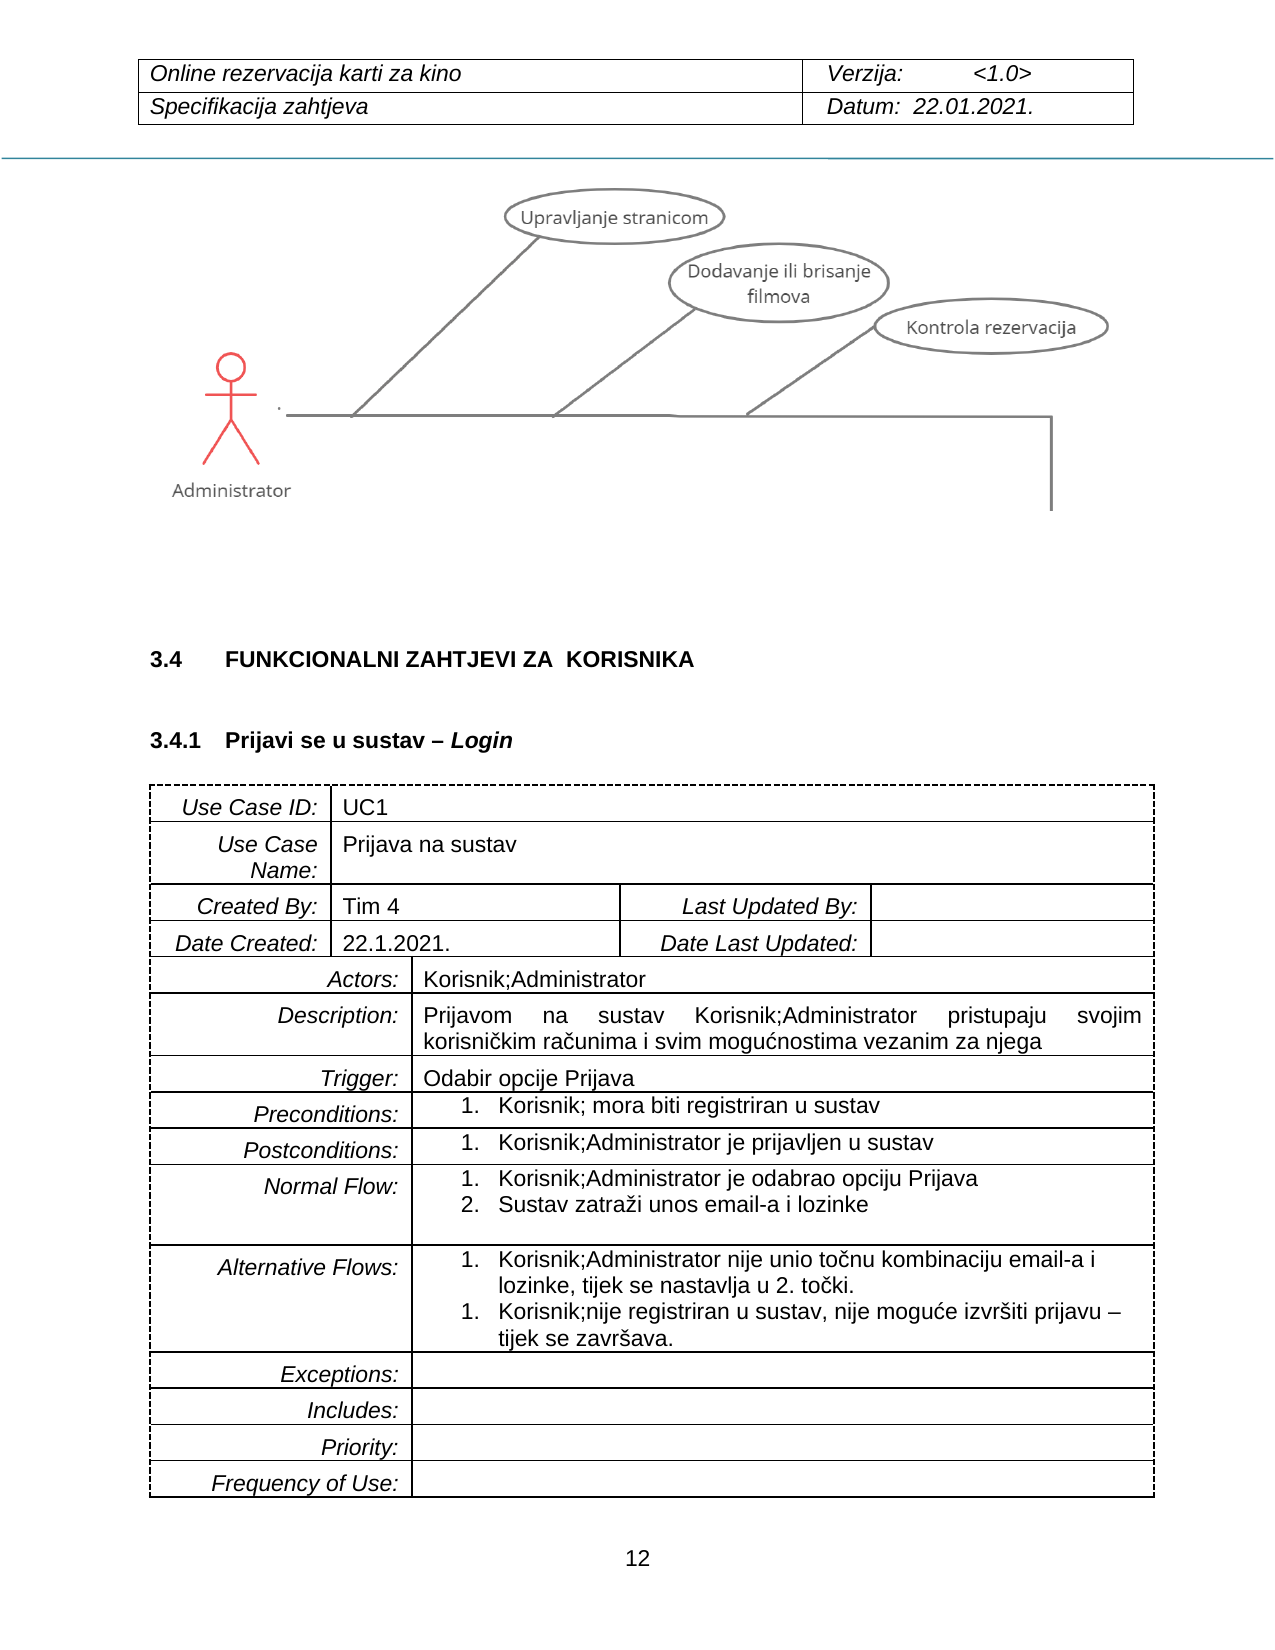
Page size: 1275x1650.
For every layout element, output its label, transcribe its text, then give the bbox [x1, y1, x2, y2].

table_header Use Case ID: [150, 784, 331, 821]
table_cell [872, 921, 1153, 956]
table_cell Use Case Name: [150, 822, 330, 883]
table_cell Preconditions: [150, 1093, 411, 1127]
table_cell Postconditions: [150, 1129, 411, 1163]
table_cell Alternative Flows: [150, 1246, 411, 1351]
table_cell Includes: [150, 1389, 411, 1423]
table_cell [413, 1353, 1153, 1387]
table_cell Korisnik; mora biti registriran u sustav [413, 1093, 1153, 1127]
subtitle Prijavi se u sustav – Login [150, 727, 1125, 754]
table_cell [872, 885, 1153, 919]
table_cell [413, 1461, 1153, 1496]
table_cell Description: [150, 994, 411, 1055]
table_cell Prijavom na sustav Korisnik;Administrator pristupaju svojim korisničkim računima i svim mogućnostima vezanim za njega [413, 994, 1153, 1055]
table_cell Korisnik;Administrator je odabrao opciju Prijava Sustav zatraži unos email-a i lozinke [413, 1165, 1153, 1244]
table_cell 22.1.2021. [332, 921, 619, 956]
table_cell Priority: [150, 1425, 411, 1460]
table_cell Created By: [150, 885, 330, 919]
table_cell Exceptions: [150, 1353, 411, 1387]
table_cell Actors: [150, 957, 411, 992]
table_cell Korisnik;Administrator [413, 957, 1153, 992]
table_cell Korisnik;Administrator nije unio točnu kombinaciju email-a i lozinke, tijek se nastavlja u 2. točki. Korisnik;nije registriran u sustav, nije moguće izvršiti prijavu – tijek se završava. [413, 1246, 1153, 1351]
subtitle Funkcionalni zahtjevi za KORISNIKA [150, 646, 1125, 672]
table_cell Frequency of Use: [150, 1461, 411, 1496]
table_cell Tim 4 [332, 885, 619, 919]
table_cell Normal Flow: [150, 1165, 411, 1244]
table_cell Date Created: [150, 921, 330, 956]
table_cell Trigger: [150, 1056, 411, 1091]
table_cell Date Last Updated: [621, 921, 870, 956]
table_header UC1 [331, 784, 1153, 821]
table_cell Korisnik;Administrator je prijavljen u sustav [413, 1129, 1153, 1163]
table_cell Prijava na sustav [332, 822, 1153, 883]
picture [150, 173, 1125, 511]
table_cell Odabir opcije Prijava [413, 1056, 1153, 1091]
table_cell [413, 1425, 1153, 1460]
table_cell [413, 1389, 1153, 1423]
table_cell Last Updated By: [621, 885, 870, 919]
